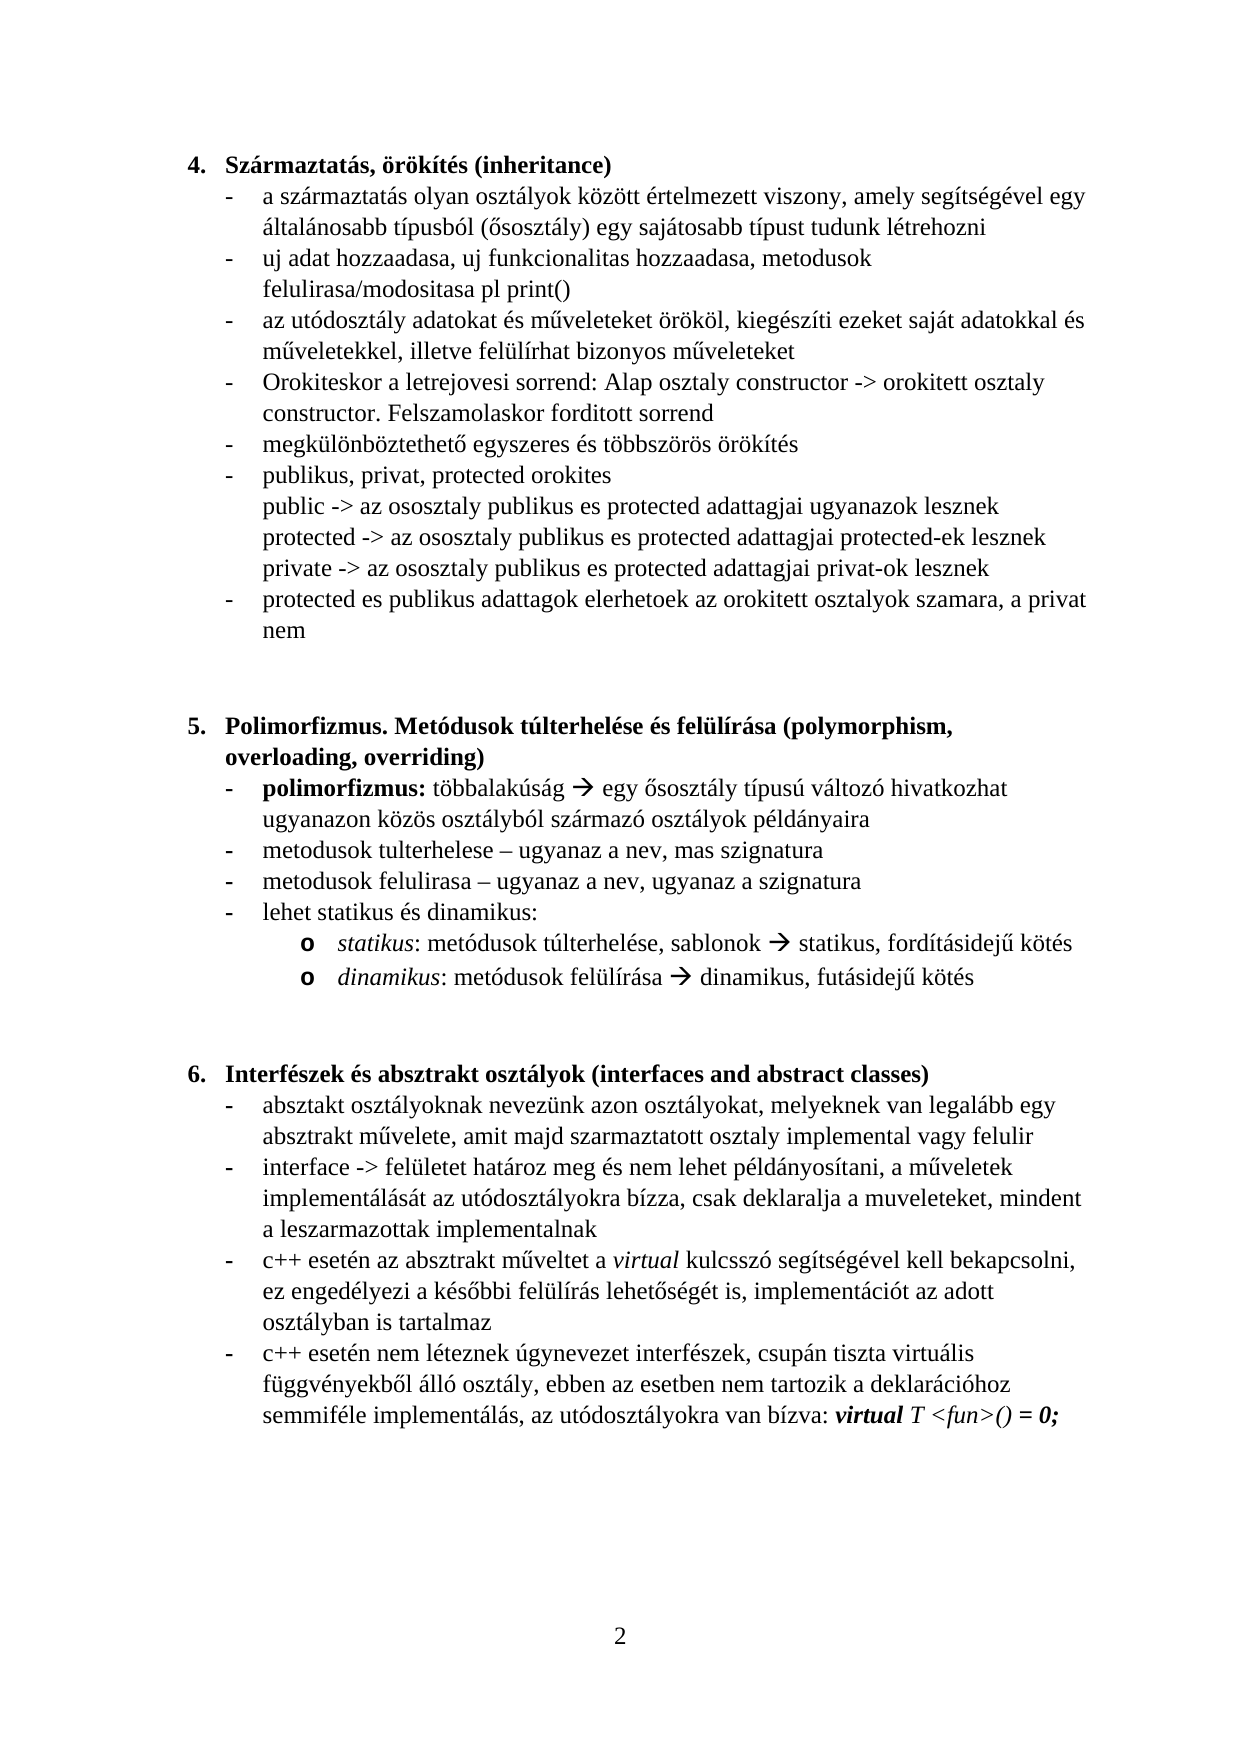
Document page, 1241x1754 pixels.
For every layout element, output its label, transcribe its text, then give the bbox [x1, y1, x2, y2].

list dinamikus: metódusok felülírása dinamikus, futásidejű kötés [300, 962, 1090, 992]
list statikus: metódusok túlterhelése, sablonok statikus, fordításidejű kötés [300, 928, 1090, 959]
list megkülönböztethető egyszeres és többszörös örökítés [225, 429, 1090, 458]
list metodusok tulterhelese – ugyanaz a nev, mas szignatura [225, 835, 1090, 864]
list publikus, privat, protected orokites public -> az ososztaly publikus es protected adattagjai ugyanazok lesznek protected -> az ososztaly publikus es protected adattagjai protected-ek lesznek private -> az ososztaly publikus es protected adattagjai privat-ok lesznek [225, 460, 1090, 582]
list Orokiteskor a letrejovesi sorrend: Alap osztaly constructor -> orokitett osztaly constructor. Felszamolaskor forditott sorrend [225, 367, 1090, 427]
list Polimorfizmus. Metódusok túlterhelése és felülírása (polymorphism, overloading, overriding) [187, 711, 1090, 771]
list lehet statikus és dinamikus: [225, 897, 1090, 926]
list c++ esetén az absztrakt műveltet a virtual kulcsszó segítségével kell bekapcsolni, ez engedélyezi a későbbi felülírás lehetőségét is, implementációt az adott osztályban is tartalmaz [225, 1245, 1090, 1336]
list uj adat hozzaadasa, uj funkcionalitas hozzaadasa, metodusok felulirasa/modositasa pl print() [225, 243, 1090, 303]
list polimorfizmus: többalakúság egy ősosztály típusú változó hivatkozhat ugyanazon közös osztályból származó osztályok példányaira [225, 773, 1090, 833]
list az utódosztály adatokat és műveleteket örököl, kiegészíti ezeket saját adatokkal és műveletekkel, illetve felülírhat bizonyos műveleteket [225, 305, 1090, 365]
list absztakt osztályoknak nevezünk azon osztályokat, melyeknek van legalább egy absztrakt művelete, amit majd szarmaztatott osztaly implemental vagy felulir [225, 1090, 1090, 1150]
list metodusok felulirasa – ugyanaz a nev, ugyanaz a szignatura [225, 866, 1090, 895]
list interface -> felületet határoz meg és nem lehet példányosítani, a műveletek implementálását az utódosztályokra bízza, csak deklaralja a muveleteket, mindent a leszarmazottak implementalnak [225, 1152, 1090, 1243]
list a származtatás olyan osztályok között értelmezett viszony, amely segítségével egy általánosabb típusból (ősosztály) egy sajátosabb típust tudunk létrehozni [225, 181, 1090, 241]
list Származtatás, örökítés (inheritance) [187, 150, 1090, 179]
list c++ esetén nem léteznek úgynevezet interfészek, csupán tiszta virtuális függvényekből álló osztály, ebben az esetben nem tartozik a deklarációhoz semmiféle implementálás, az utódosztályokra van bízva: virtual T <fun>() = 0; [225, 1338, 1090, 1429]
list Interfészek és absztrakt osztályok (interfaces and abstract classes) [187, 1059, 1090, 1088]
list protected es publikus adattagok elerhetoek az orokitett osztalyok szamara, a privat nem [225, 584, 1090, 644]
